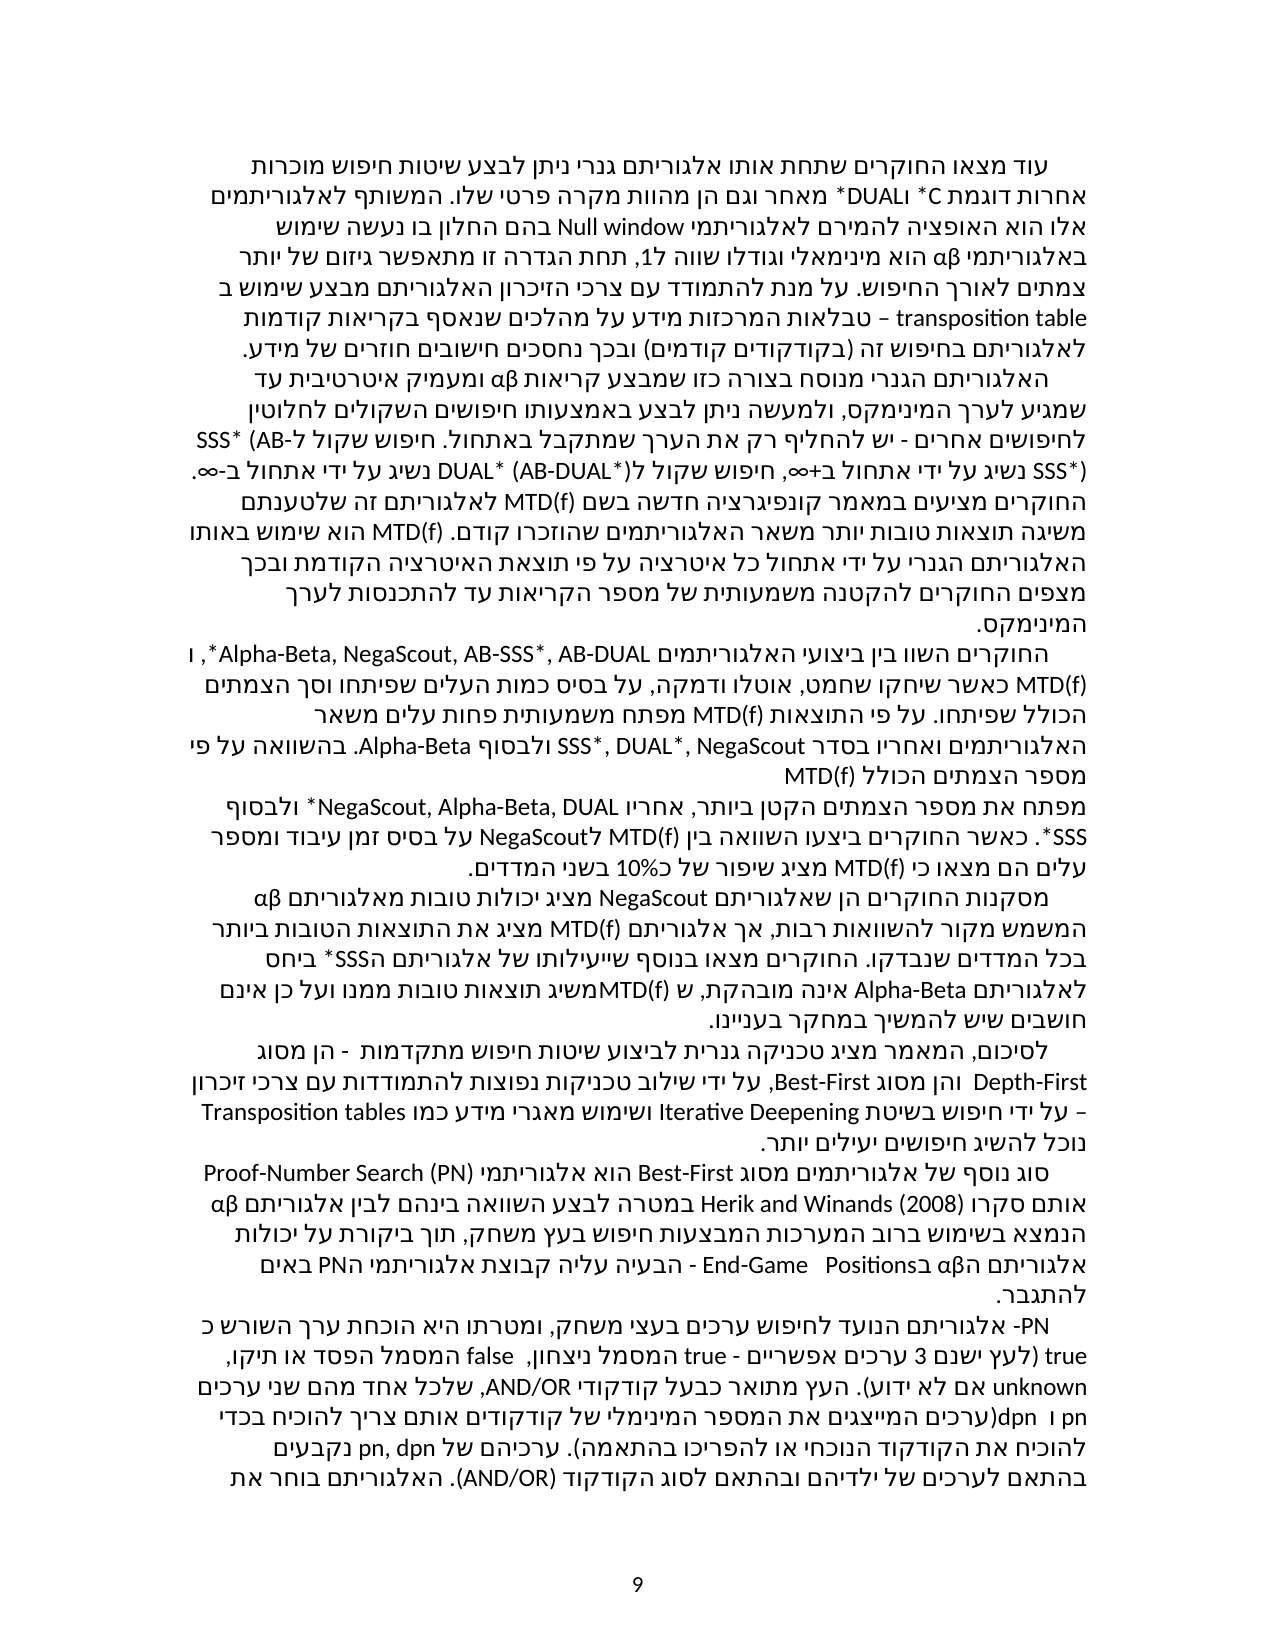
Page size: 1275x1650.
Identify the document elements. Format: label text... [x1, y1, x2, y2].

text עוד מצאו החוקרים שתחת אותו אלגוריתם גנרי ניתן לבצע שיטות חיפוש מוכרות אחרות דוגמת C* וDUAL* מאחר וגם הן מהוות מקרה פרטי שלו. המשותף לאלגוריתמים אלו הוא האופציה להמירם לאלגוריתמי Null window בהם החלון בו נעשה שימוש באלגוריתמי αβ הוא מינימאלי וגודלו שווה ל1, תחת הגדרה זו מתאפשר גיזום של יותר צמתים לאורך החיפוש. על מנת להתמודד עם צרכי הזיכרון האלגוריתם מבצע שימוש בtransposition table – טבלאות המרכזות מידע על מהלכים שנאסף בקריאות קודמות לאלגוריתם בחיפוש זה (בקודקודים קודמים) ובכך נחסכים חישובים חוזרים של מידע. [187, 150, 1087, 364]
text מסקנות החוקרים הן שאלגוריתם NegaScout מציג יכולות טובות מאלגוריתם αβ המשמש מקור להשוואות רבות, אך אלגוריתם MTD(f) מציג את התוצאות הטובות ביותר בכל המדדים שנבדקו. החוקרים מצאו בנוסף שייעילותו של אלגוריתם הSSS* ביחס לאלגוריתם Alpha-Beta אינה מובהקת, ש MTD(f)משיג תוצאות טובות ממנו ועל כן אינם חושבים שיש להמשיך במחקר בעניינו. [187, 882, 1087, 1035]
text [187, 1310, 1087, 1493]
text לסיכום, המאמר מציג טכניקה גנרית לביצוע שיטות חיפוש מתקדמות - הן מסוגDepth-First והן מסוג Best-First, על ידי שילוב טכניקות נפוצות להתמודדות עם צרכי זיכרון – על ידי חיפוש בשיטת Iterative Deepening ושימוש מאגרי מידע כמו Transposition tables נוכל להשיג חיפושים יעילים יותר. [187, 1035, 1087, 1157]
text האלגוריתם הגנרי מנוסח בצורה כזו שמבצע קריאות αβ ומעמיק איטרטיבית עד שמגיע לערך המינימקס, ולמעשה ניתן לבצע באמצעותו חיפושים השקולים לחלוטין לחיפושים אחרים - יש להחליף רק את הערך שמתקבל באתחול. חיפוש שקול לSSS* (AB-SSS*) נשיג על ידי אתחול ב+∞, חיפוש שקול לDUAL* (AB-DUAL*) נשיג על ידי אתחול ב-∞. החוקרים מציעים במאמר קונפיגרציה חדשה בשם MTD(f) לאלגוריתם זה שלטענתם משיגה תוצאות טובות יותר משאר האלגוריתמים שהוזכרו קודם. MTD(f) הוא שימוש באותו האלגוריתם הגנרי על ידי אתחול כל איטרציה על פי תוצאת האיטרציה הקודמת ובכך מצפים החוקרים להקטנה משמעותית של מספר הקריאות עד להתכנסות לערך המינימקס. [187, 364, 1087, 638]
text החוקרים השוו בין ביצועי האלגוריתמים Alpha-Beta, NegaScout, AB-SSS*, AB-DUAL*, וMTD(f) כאשר שיחקו שחמט, אוטלו ודמקה, על בסיס כמות העלים שפיתחו וסך הצמתים הכולל שפיתחו. על פי התוצאות MTD(f) מפתח משמעותית פחות עלים משאר האלגוריתמים ואחריו בסדר SSS*, DUAL*, NegaScout ולבסוף Alpha-Beta. בהשוואה על פי מספר הצמתים הכולל MTD(f) מפתח את מספר הצמתים הקטן ביותר, אחריו NegaScout, Alpha-Beta, DUAL* ולבסוף SSS*. כאשר החוקרים ביצעו השוואה בין MTD(f) לNegaScout על בסיס זמן עיבוד ומספר עלים הם מצאו כי MTD(f) מציג שיפור של כ10% בשני המדדים. [187, 638, 1087, 882]
text סוג נוסף של אלגוריתמים מסוג Best-First הוא אלגוריתמי Proof-Number Search (PN) אותם סקרו Herik and Winands (2008) במטרה לבצע השוואה בינהם לבין אלגוריתם αβ הנמצא בשימוש ברוב המערכות המבצעות חיפוש בעץ משחק, תוך ביקורת על יכולות אלגוריתם הαβ בEnd-Game Positions - הבעיה עליה קבוצת אלגוריתמי הPN באים להתגבר. [187, 1157, 1087, 1310]
